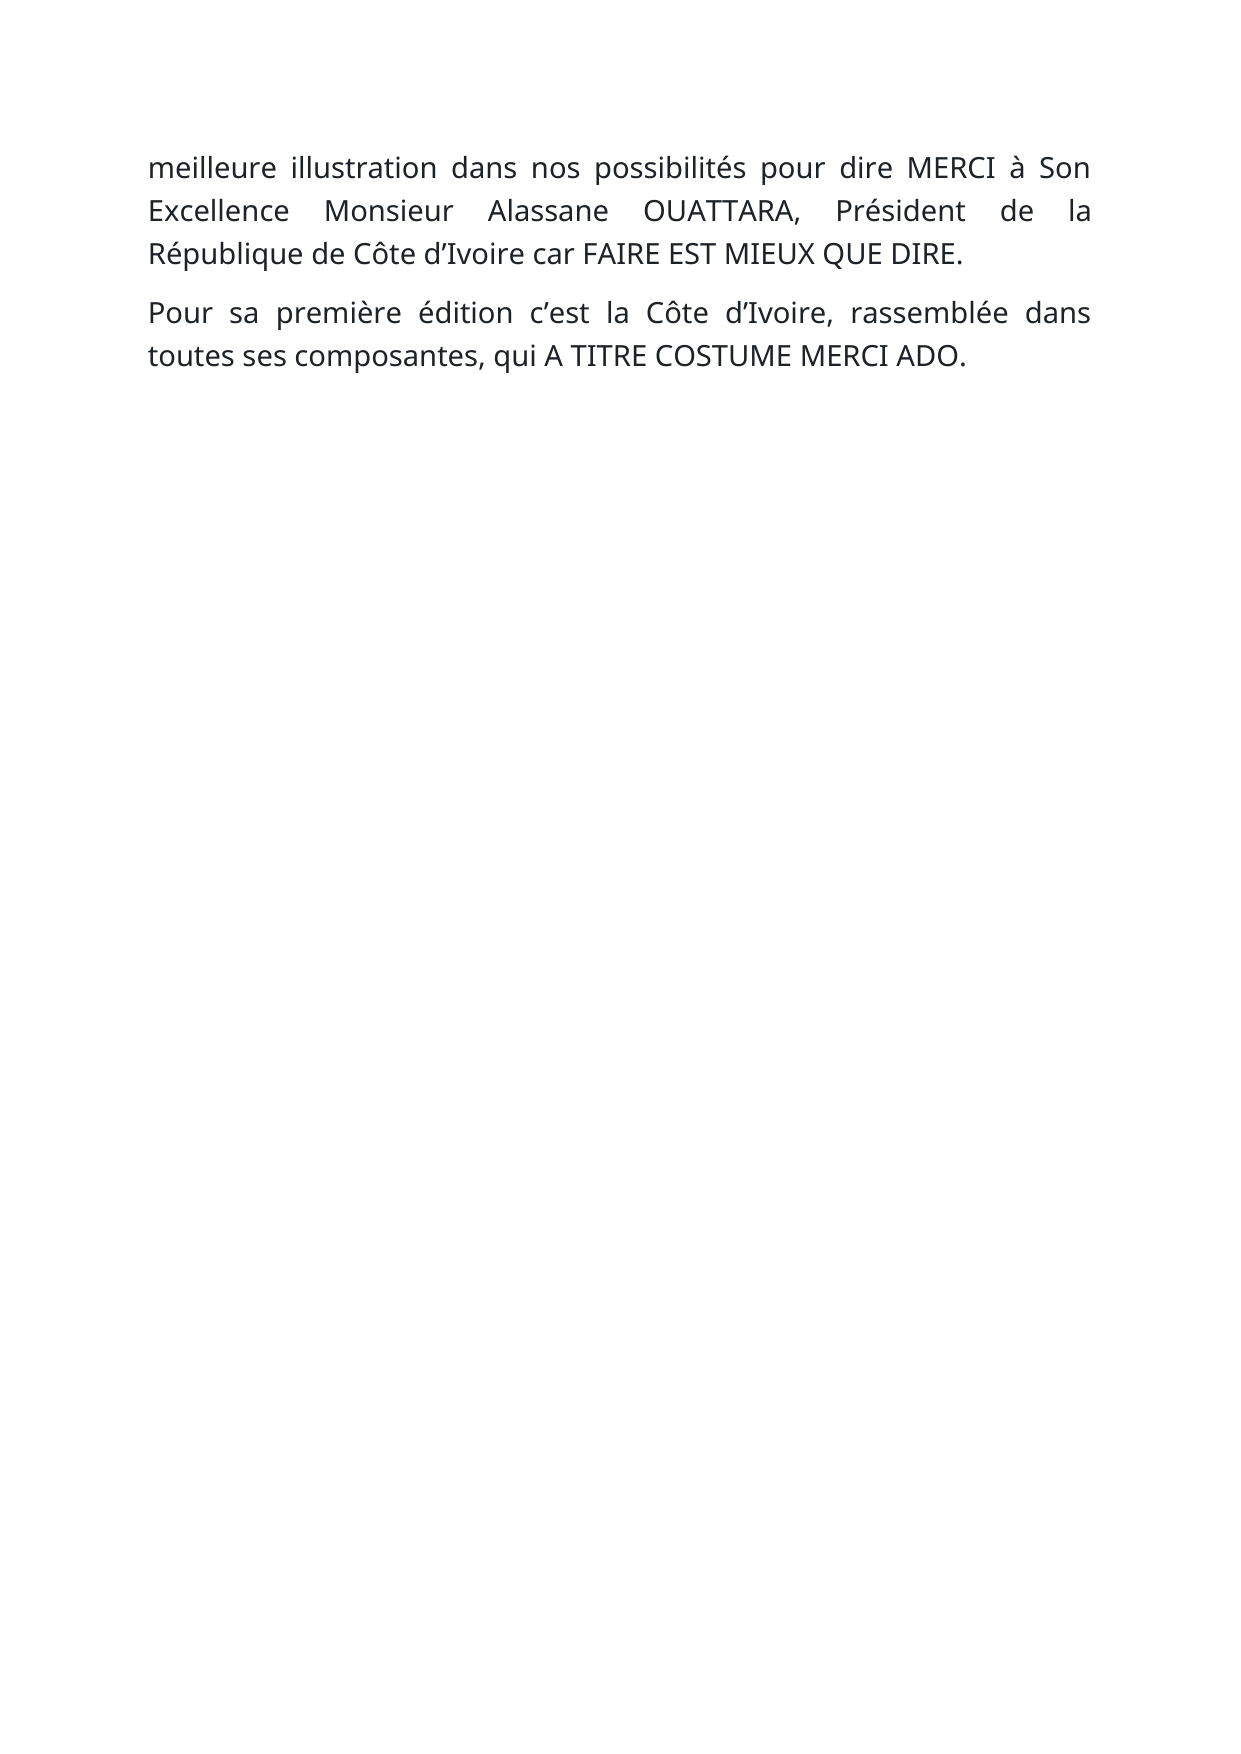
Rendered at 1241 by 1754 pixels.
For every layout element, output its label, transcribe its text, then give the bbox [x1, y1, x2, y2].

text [148, 148, 1093, 273]
text Pour sa première édition c’est la Côte d’Ivoire, rassemblée dans toutes ses composantes, qui A TITRE COSTUME MERCI ADO. [148, 293, 1093, 375]
